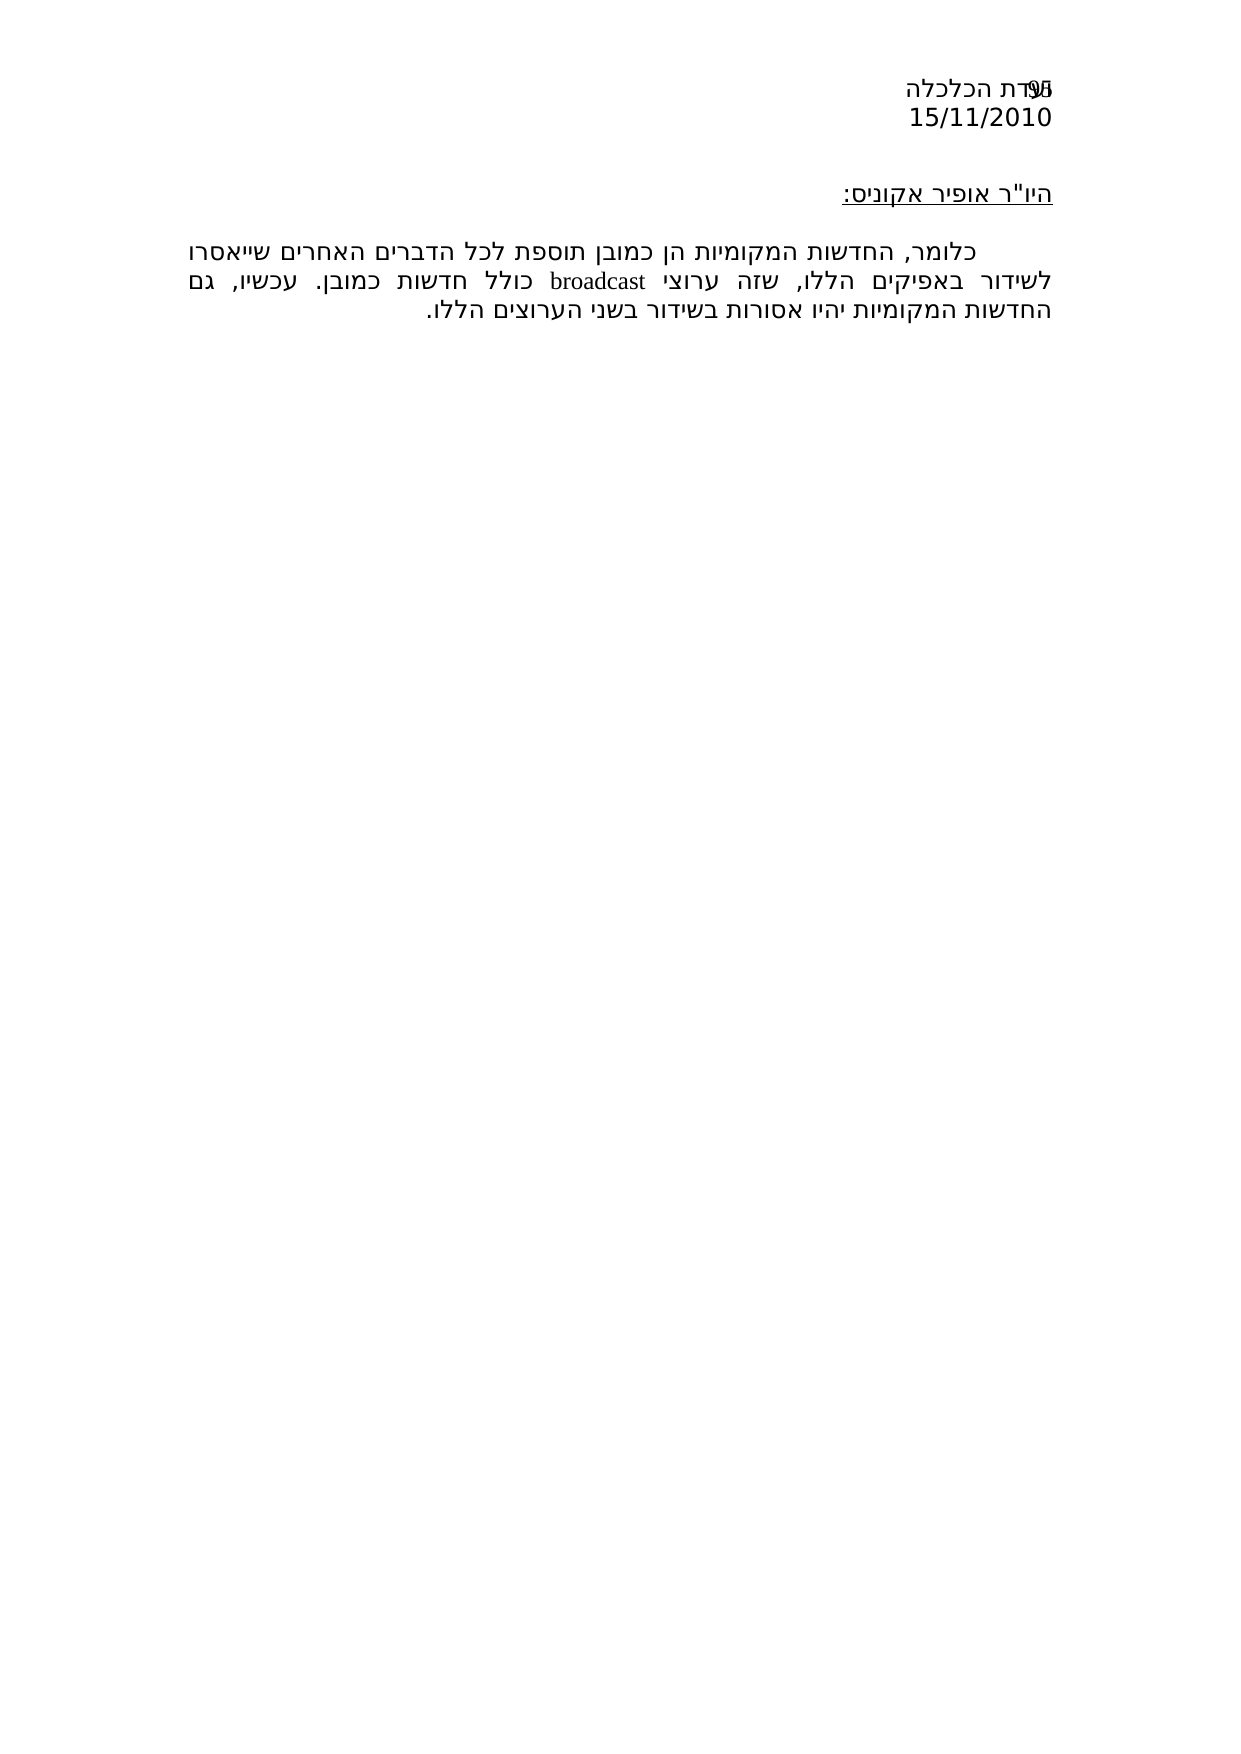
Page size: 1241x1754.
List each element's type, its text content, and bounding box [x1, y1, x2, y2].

text היו"ר אופיר אקוניס: [187, 179, 1053, 208]
text כלומר, החדשות המקומיות הן כמובן תוספת לכל הדברים האחרים שייאסרו לשידור באפיקים הללו, שזה ערוצי broadcast כולל חדשות כמובן. עכשיו, גם החדשות המקומיות יהיו אסורות בשידור בשני הערוצים הללו. [187, 237, 1053, 324]
